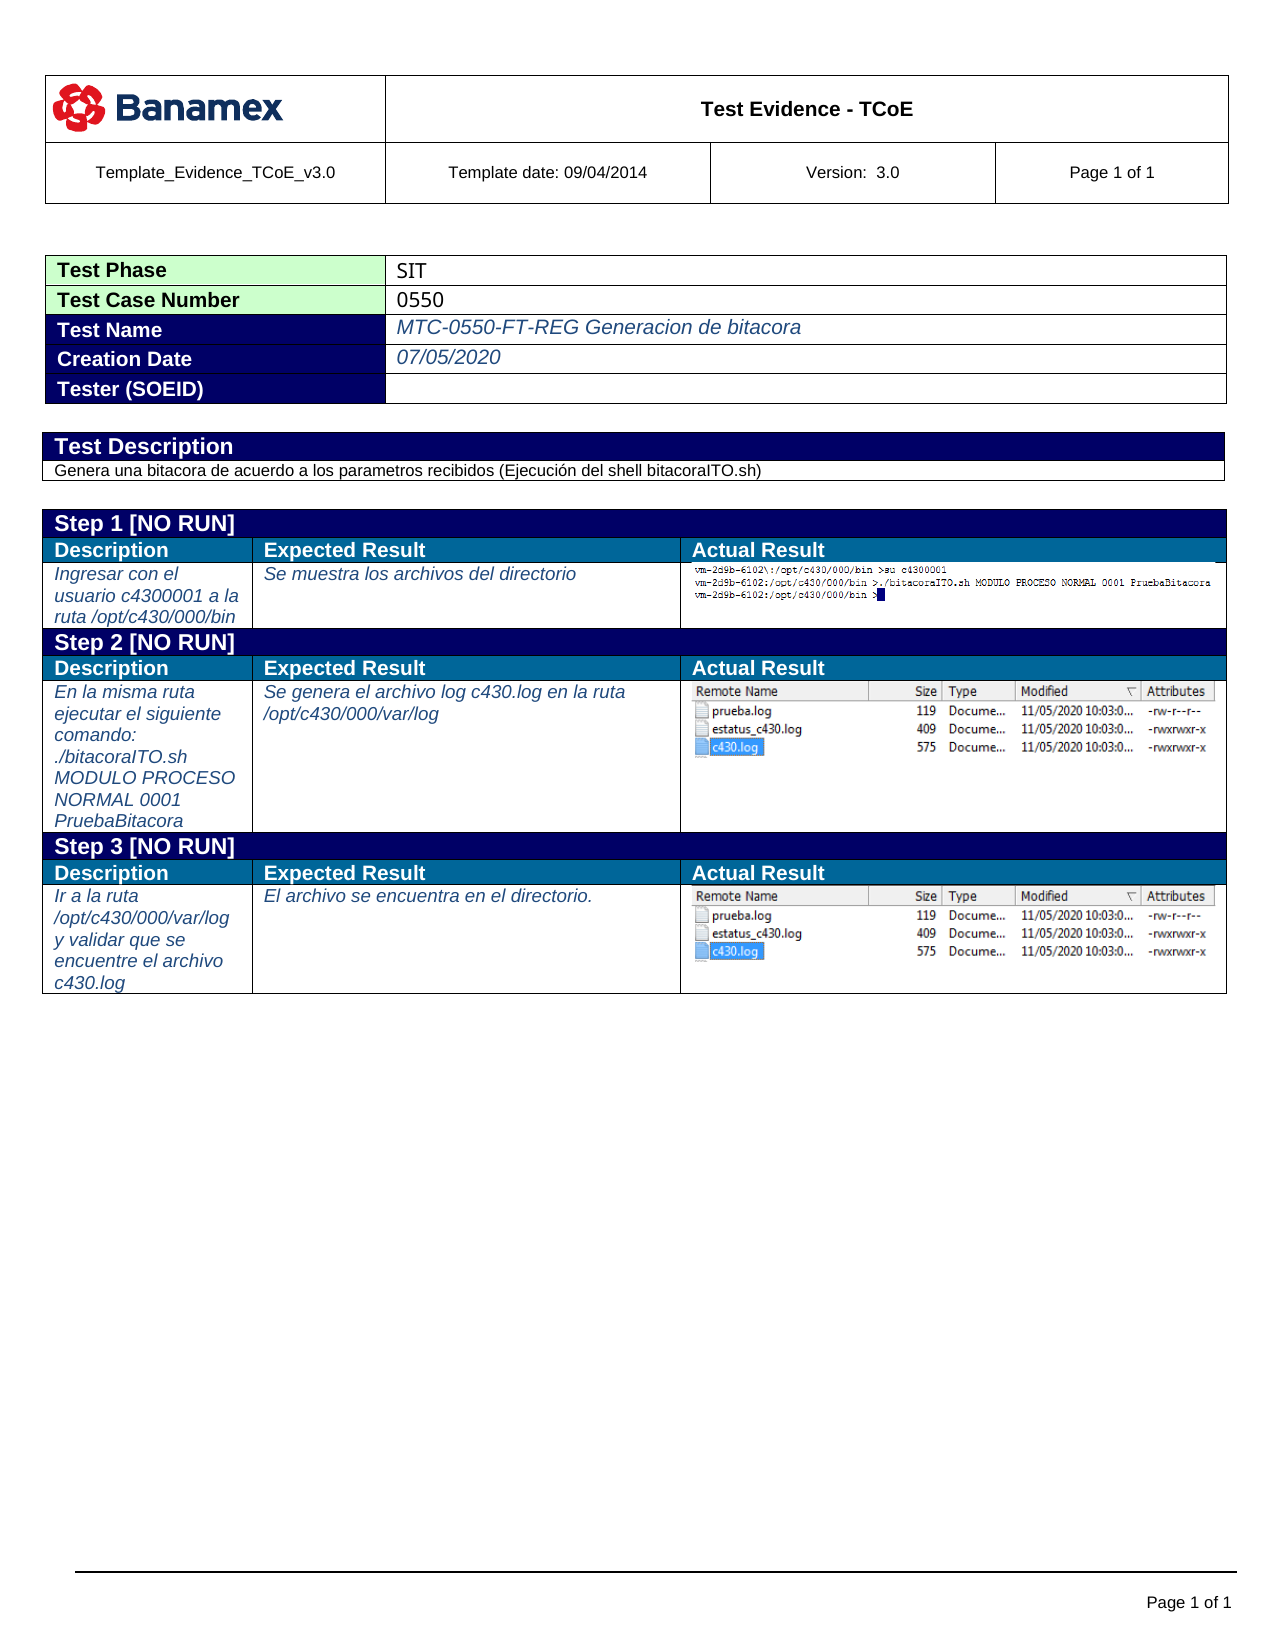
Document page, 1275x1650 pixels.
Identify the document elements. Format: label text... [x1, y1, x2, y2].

table_cell 0550 [386, 286, 1226, 314]
picture [691, 563, 1216, 602]
table_cell Ingresar con el usuario c4300001 a la ruta /opt/c430/000/bin [43, 563, 252, 627]
table_cell Genera una bitacora de acuerdo a los parametros recibidos (Ejecución del shell bitacoraITO.sh) [43, 461, 1224, 480]
table_cell [681, 885, 1226, 993]
table_cell Actual Result [681, 538, 1226, 562]
table_cell Se genera el archivo log c430.log en la ruta /opt/c430/000/var/log [253, 681, 680, 832]
table_cell 07/05/2020 [386, 345, 1226, 373]
table_cell Ir a la ruta /opt/c430/000/var/log y validar que se encuentre el archivo c430.log [43, 885, 252, 993]
table_cell Step 3 [NO RUN] [43, 833, 1226, 859]
table_cell Creation Date [46, 345, 385, 373]
table_cell Expected Result [253, 656, 680, 680]
table_header Test Description [43, 433, 1224, 460]
table_cell [386, 374, 1226, 403]
table_cell Test Name [46, 315, 385, 344]
table_header SIT [386, 256, 1226, 284]
table_header Test Phase [46, 256, 385, 284]
picture [691, 885, 1216, 962]
table_cell Expected Result [253, 538, 680, 562]
table_cell En la misma ruta ejecutar el siguiente comando: ./bitacoraITO.sh MODULO PROCESO NORMAL 0001 PruebaBitacora [43, 681, 252, 832]
table_cell Actual Result [681, 860, 1226, 884]
table_cell Description [43, 656, 252, 680]
table_cell Test Case Number [46, 286, 385, 314]
table_cell [681, 563, 1226, 627]
table_cell Se muestra los archivos del directorio [253, 563, 680, 627]
table_cell MTC-0550-FT-REG Generacion de bitacora [386, 315, 1226, 344]
table_cell Tester (SOEID) [46, 374, 385, 403]
table_cell El archivo se encuentra en el directorio. [253, 885, 680, 993]
table_cell Description [43, 538, 252, 562]
table_header Step 1 [NO RUN] [43, 510, 1226, 537]
table_cell Description [43, 860, 252, 884]
table_cell Result [681, 681, 1226, 832]
table_cell Actual Result [681, 656, 1226, 680]
picture [691, 681, 1216, 758]
table_cell Expected Result [253, 860, 680, 884]
table_cell Step 2 [NO RUN] [43, 629, 1226, 655]
